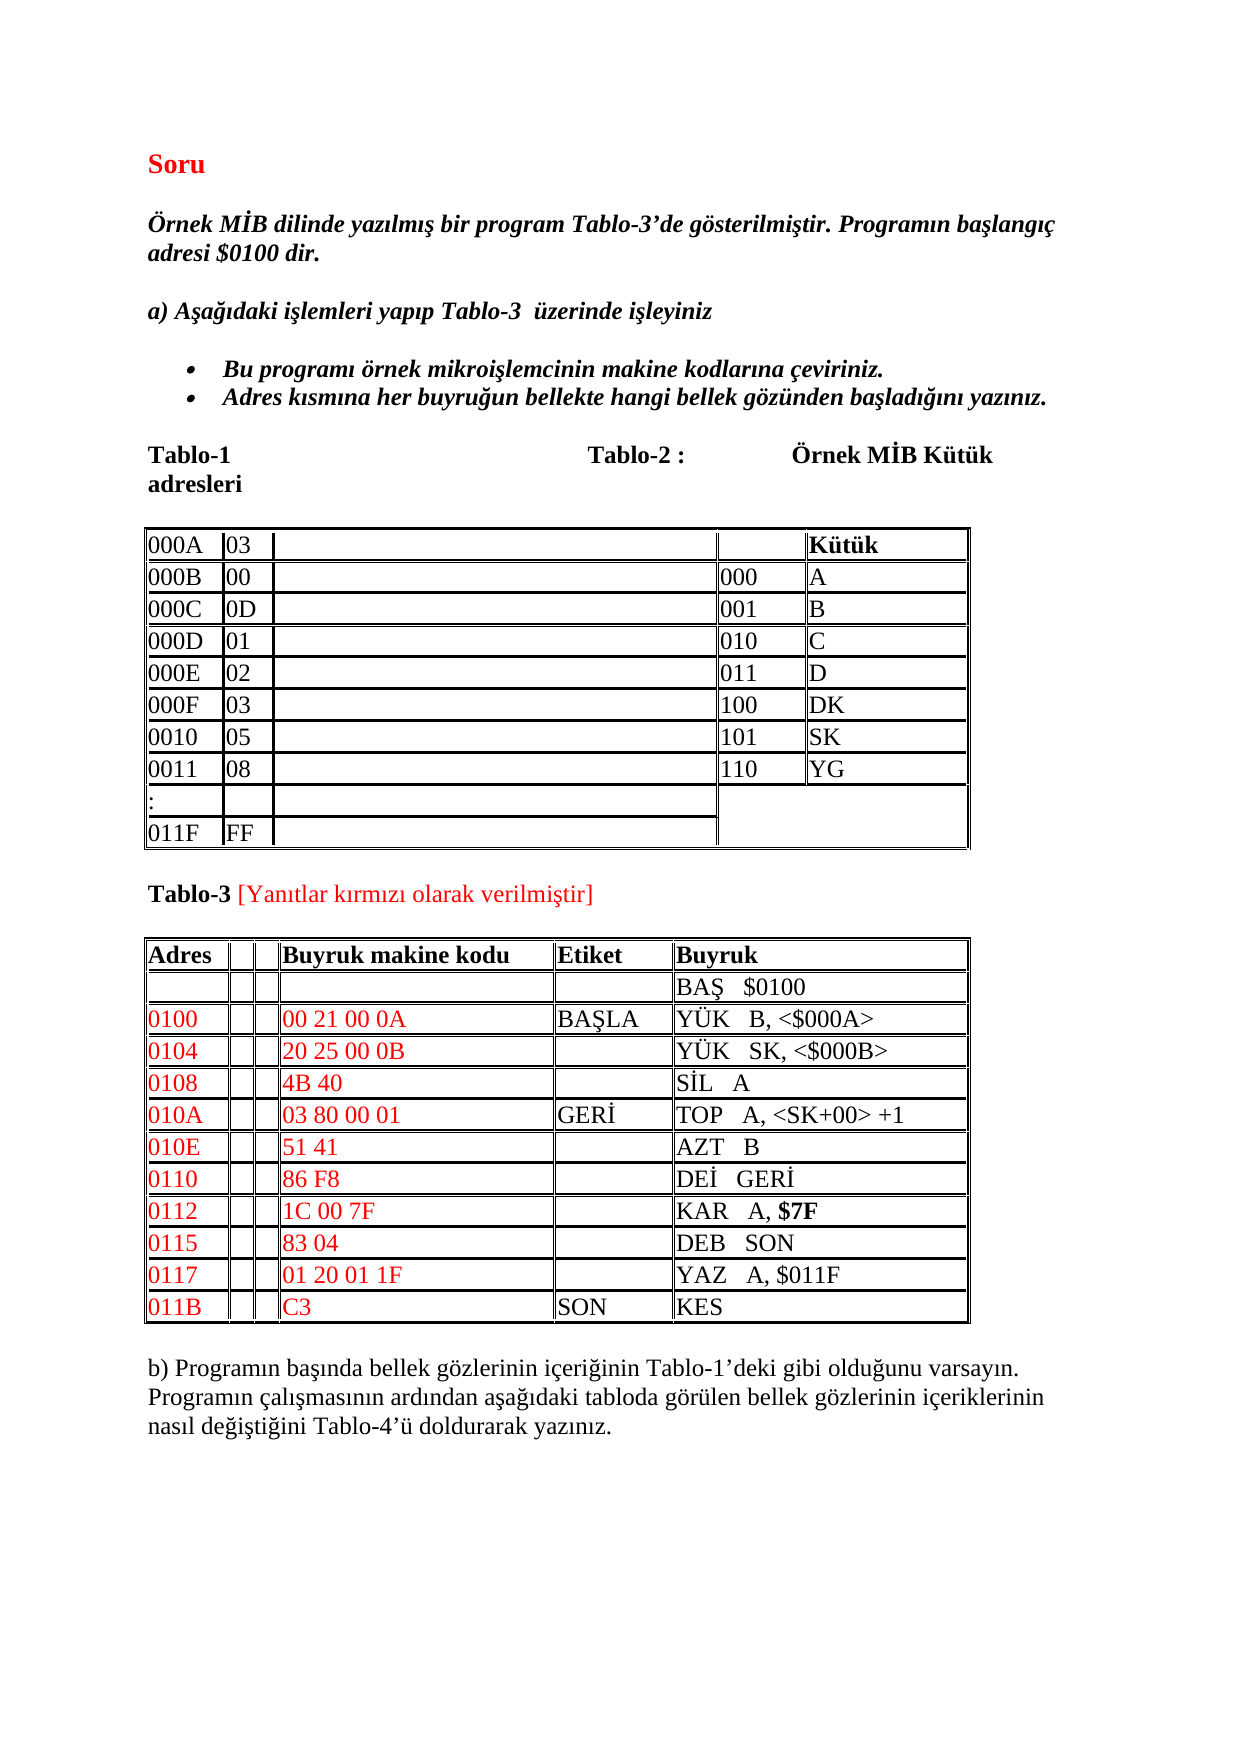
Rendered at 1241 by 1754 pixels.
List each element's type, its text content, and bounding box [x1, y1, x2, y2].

table_cell KES [674, 1289, 967, 1321]
table_cell : [145, 783, 222, 815]
text Tablo-1 Tablo-2 : Örnek MİB Kütük adresleri [148, 440, 1093, 498]
table_cell 0D [225, 594, 272, 623]
table_cell [230, 1292, 254, 1321]
table_cell SON [555, 1292, 673, 1321]
table_cell B [808, 591, 967, 623]
text Tablo-3 [Yanıtlar kırmızı olarak verilmiştir] [148, 879, 1093, 908]
text Soru [148, 148, 1093, 180]
table_cell GERİ [556, 1100, 672, 1129]
table_cell [231, 1005, 253, 1033]
table_cell 010A [147, 1097, 228, 1129]
table_cell 0110 [147, 1161, 228, 1193]
table_cell C3 [280, 1292, 555, 1321]
table_cell 02 [225, 658, 272, 687]
table_cell 011B [147, 1289, 230, 1321]
table_cell 100 [719, 690, 805, 719]
table_cell 05 [225, 722, 272, 751]
table_cell [256, 1228, 278, 1257]
table_cell 0100 [147, 1001, 228, 1033]
list Bu programı örnek mikroişlemcinin makine kodlarına çeviriniz. [185, 354, 1093, 382]
table_cell [556, 1037, 672, 1065]
table_cell [275, 754, 716, 783]
table_cell YG [808, 751, 967, 783]
table_cell [231, 1228, 253, 1257]
table_header Buyruk makine kodu [280, 941, 555, 969]
table_cell [281, 973, 553, 1001]
table_cell [255, 1292, 280, 1321]
table_cell 011 [719, 658, 805, 687]
table_cell 00 [225, 563, 272, 591]
table_cell [256, 1260, 278, 1289]
table_cell [256, 1100, 278, 1129]
table_cell AZT B [675, 1129, 968, 1161]
table_cell [231, 1133, 253, 1161]
table_cell [147, 969, 228, 1001]
table_cell [231, 973, 253, 1001]
table_cell [256, 1069, 278, 1097]
table_cell [556, 1164, 672, 1193]
table_cell [556, 1133, 672, 1161]
table_cell [556, 1260, 672, 1289]
table_cell [256, 1037, 278, 1065]
table_cell 000B [147, 559, 222, 591]
table_cell 01 20 01 1F [281, 1260, 553, 1289]
table_cell [225, 786, 272, 815]
table_cell DEB SON [675, 1225, 967, 1257]
table_cell 51 41 [281, 1133, 553, 1161]
table_cell [256, 973, 278, 1001]
list Adres kısmına her buyruğun bellekte hangi bellek gözünden başladığını yazınız. [185, 382, 1093, 411]
table_cell FF [223, 818, 273, 847]
table_cell 03 [225, 690, 272, 719]
table_cell 000D [147, 623, 222, 655]
text a) Aşağıdaki işlemleri yapıp Tablo-3 üzerinde işleyiniz [148, 296, 1093, 324]
table_cell [275, 563, 716, 591]
table_cell 20 25 00 0B [281, 1037, 553, 1065]
table_cell [273, 818, 717, 847]
table_cell 00 21 00 0A [281, 1005, 553, 1033]
table_cell KAR A, $7F [675, 1193, 968, 1225]
table_cell 000E [147, 655, 222, 687]
table_cell [556, 1228, 672, 1257]
table_cell [231, 1260, 253, 1289]
table_cell YÜK SK, <$000B> [675, 1033, 968, 1065]
table_header Kütük [806, 530, 967, 559]
table_cell A [808, 559, 968, 591]
table_cell BAŞ $0100 [675, 969, 968, 1001]
table_cell 101 [719, 722, 805, 751]
text Örnek MİB dilinde yazılmış bir program Tablo-3’de gösterilmiştir. Programın başlangıç adresi $0100 dir. [148, 209, 1093, 267]
table_header Buyruk [674, 941, 967, 969]
table_cell [275, 627, 716, 655]
table_cell 001 [719, 594, 805, 623]
table_cell 01 [225, 627, 272, 655]
table_cell [556, 973, 672, 1001]
table_cell [256, 1005, 278, 1033]
table_cell 4B 40 [281, 1069, 553, 1097]
table_cell [275, 658, 716, 687]
table_cell 0117 [147, 1257, 228, 1289]
table_cell [275, 594, 716, 623]
table_header [718, 530, 806, 559]
table_cell [256, 1197, 278, 1225]
table_header [255, 941, 280, 969]
table_header [230, 941, 254, 969]
text b) Programın başında bellek gözlerinin içeriğinin Tablo-1’deki gibi olduğunu varsayın. Programın çalışmasının ardından aşağıdaki tabloda görülen bellek gözlerinin içeriklerinin nasıl değiştiğini Tablo-4’ü doldurarak yazınız. [148, 1353, 1093, 1439]
table_cell [256, 1164, 278, 1193]
table_cell 010E [147, 1129, 228, 1161]
table_cell [275, 722, 716, 751]
table_cell [275, 690, 716, 719]
table_cell [231, 1197, 253, 1225]
table_cell 110 [719, 754, 805, 783]
table_cell DEİ GERİ [675, 1161, 967, 1193]
table_header Etiket [555, 941, 673, 969]
table_cell YÜK B, <$000A> [675, 1001, 968, 1033]
table_cell SK [808, 719, 967, 751]
table_cell 0115 [147, 1225, 228, 1257]
table_cell 0010 [147, 719, 222, 751]
table_cell [231, 1100, 253, 1129]
table_cell D [808, 655, 967, 687]
table_cell [231, 1069, 253, 1097]
table_cell 1C 00 7F [281, 1197, 553, 1225]
table_cell TOP A, <SK+00> +1 [675, 1097, 967, 1129]
table_cell 03 80 00 01 [281, 1100, 553, 1129]
table_header 03 [223, 530, 273, 559]
table_cell 83 04 [281, 1228, 553, 1257]
table_cell [256, 1133, 278, 1161]
table_cell BAŞLA [556, 1005, 672, 1033]
table_cell 0104 [147, 1033, 228, 1065]
table_cell [231, 1164, 253, 1193]
table_cell DK [808, 687, 967, 719]
table_cell 86 F8 [281, 1164, 553, 1193]
table_cell 0011 [147, 751, 222, 783]
table_cell 0112 [147, 1193, 228, 1225]
table_cell 000F [147, 687, 222, 719]
table_header 000A [147, 530, 223, 559]
table_cell 08 [225, 754, 272, 783]
table_cell 010 [719, 627, 805, 655]
table_cell C [808, 623, 968, 655]
table_cell [556, 1197, 672, 1225]
table_cell 011F [147, 815, 223, 847]
table_cell 000C [147, 591, 222, 623]
table_cell YAZ A, $011F [675, 1257, 967, 1289]
table_cell [275, 786, 716, 815]
table_cell 000 [719, 563, 805, 591]
table_header [273, 530, 717, 559]
table_cell [231, 1037, 253, 1065]
table_cell 0108 [147, 1065, 228, 1097]
table_cell [556, 1069, 672, 1097]
table_cell SİL A [675, 1065, 968, 1097]
table_header Adres [147, 941, 230, 969]
table_cell [718, 783, 969, 847]
